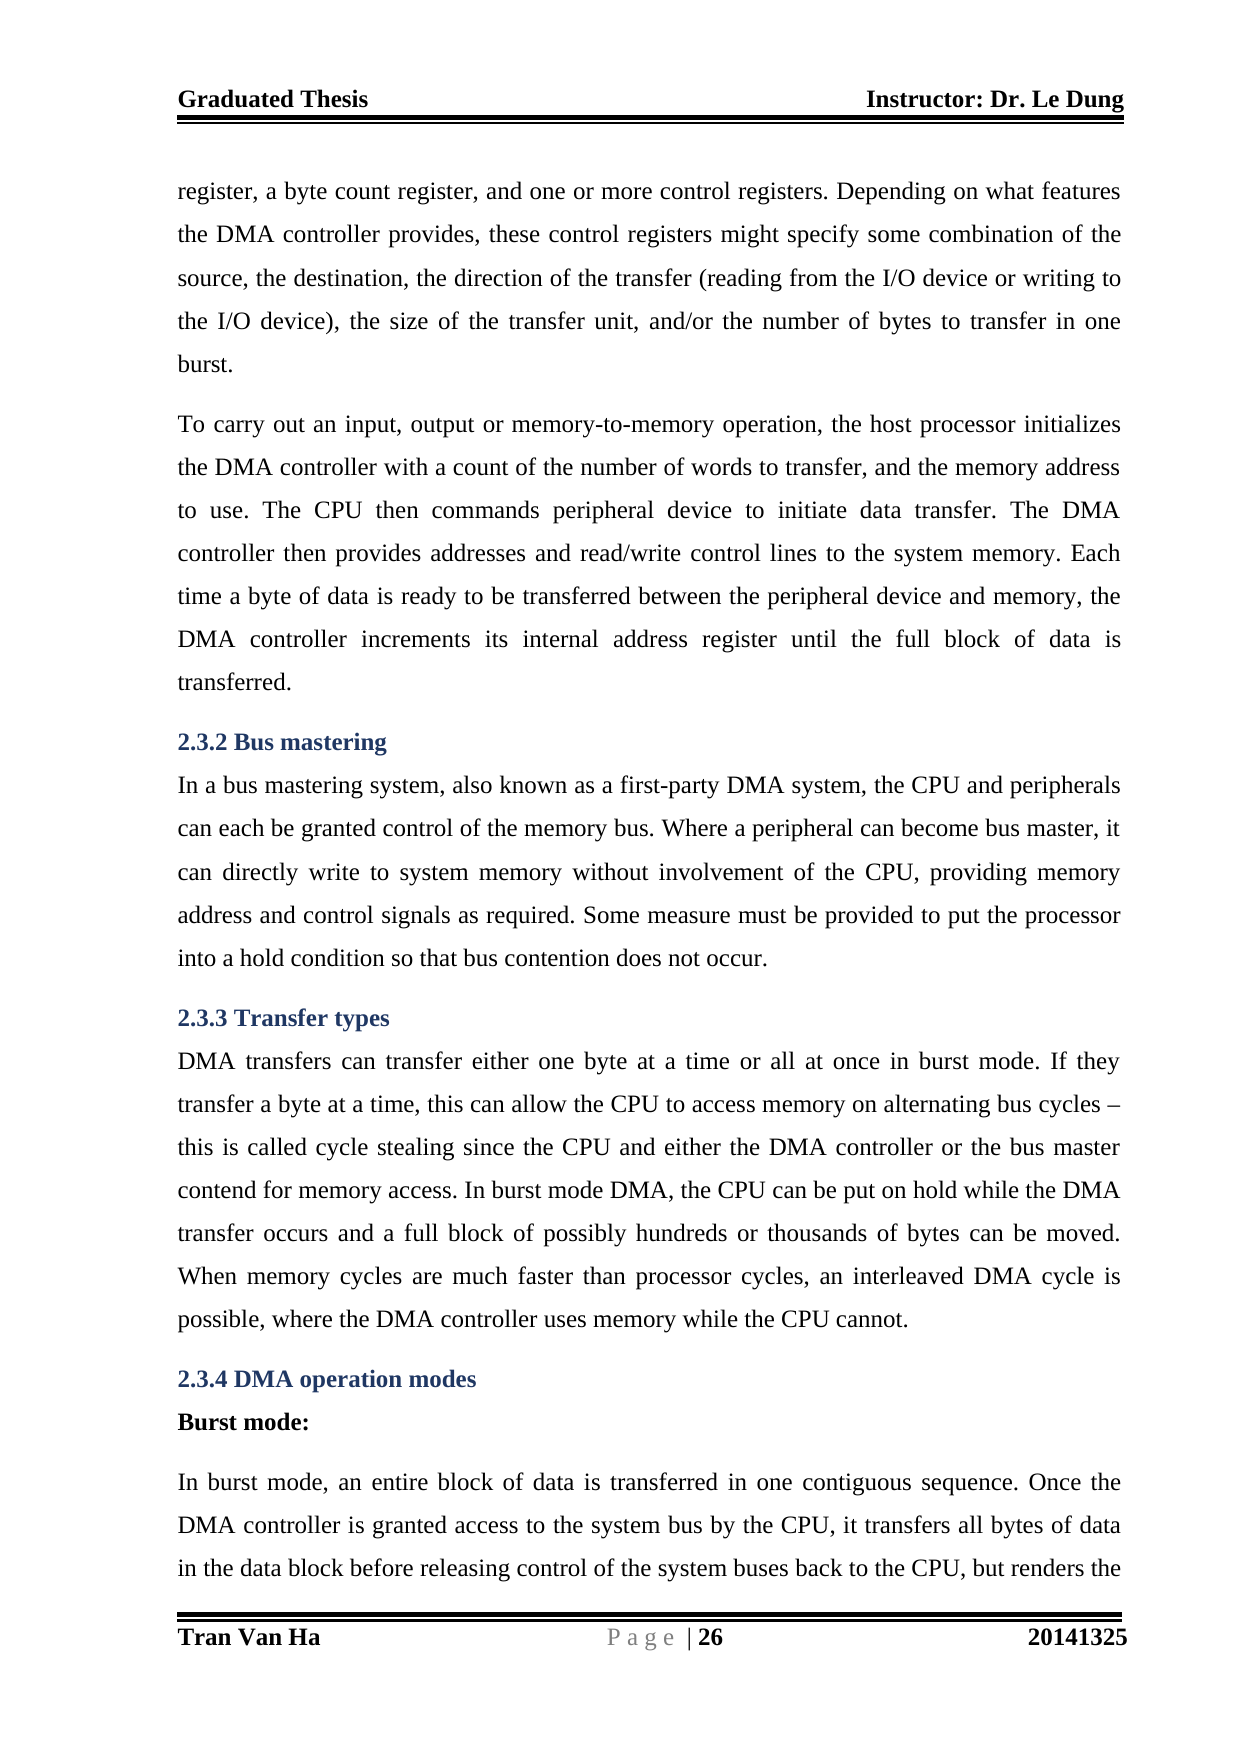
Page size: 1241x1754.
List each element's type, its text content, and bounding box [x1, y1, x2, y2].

subtitle 2.3.4 DMA operation modes [177, 1364, 1122, 1393]
text DMA transfers can transfer either one byte at a time or all at once in burst mode. If they transfer a byte at a time, this can allow the CPU to access memory on alternating bus cycles – this is called cycle stealing since the CPU and either the DMA controller or the bus master contend for memory access. In burst mode DMA, the CPU can be put on hold while the DMA transfer occurs and a full block of possibly hundreds or thousands of bytes can be moved. When memory cycles are much faster than processor cycles, an interleaved DMA cycle is possible, where the DMA controller uses memory while the CPU cannot. [177, 1046, 1122, 1333]
subtitle 2.3.3 Transfer types [177, 1003, 1122, 1031]
subtitle 2.3.2 Bus mastering [177, 727, 1122, 756]
text To carry out an input, output or memory-to-memory operation, the host processor initializes the DMA controller with a count of the number of words to transfer, and the memory address to use. The CPU then commands peripheral device to initiate data transfer. The DMA controller then provides addresses and read/write control lines to the system memory. Each time a byte of data is ready to be transferred between the peripheral device and memory, the DMA controller increments its internal address register until the full block of data is transferred. [177, 409, 1122, 696]
text In a bus mastering system, also known as a first-party DMA system, the CPU and peripherals can each be granted control of the memory bus. Where a peripheral can become bus master, it can directly write to system memory without involvement of the CPU, providing memory address and control signals as required. Some measure must be provided to put the processor into a hold condition so that bus contention does not occur. [177, 770, 1122, 972]
text Burst mode: [177, 1407, 1122, 1436]
